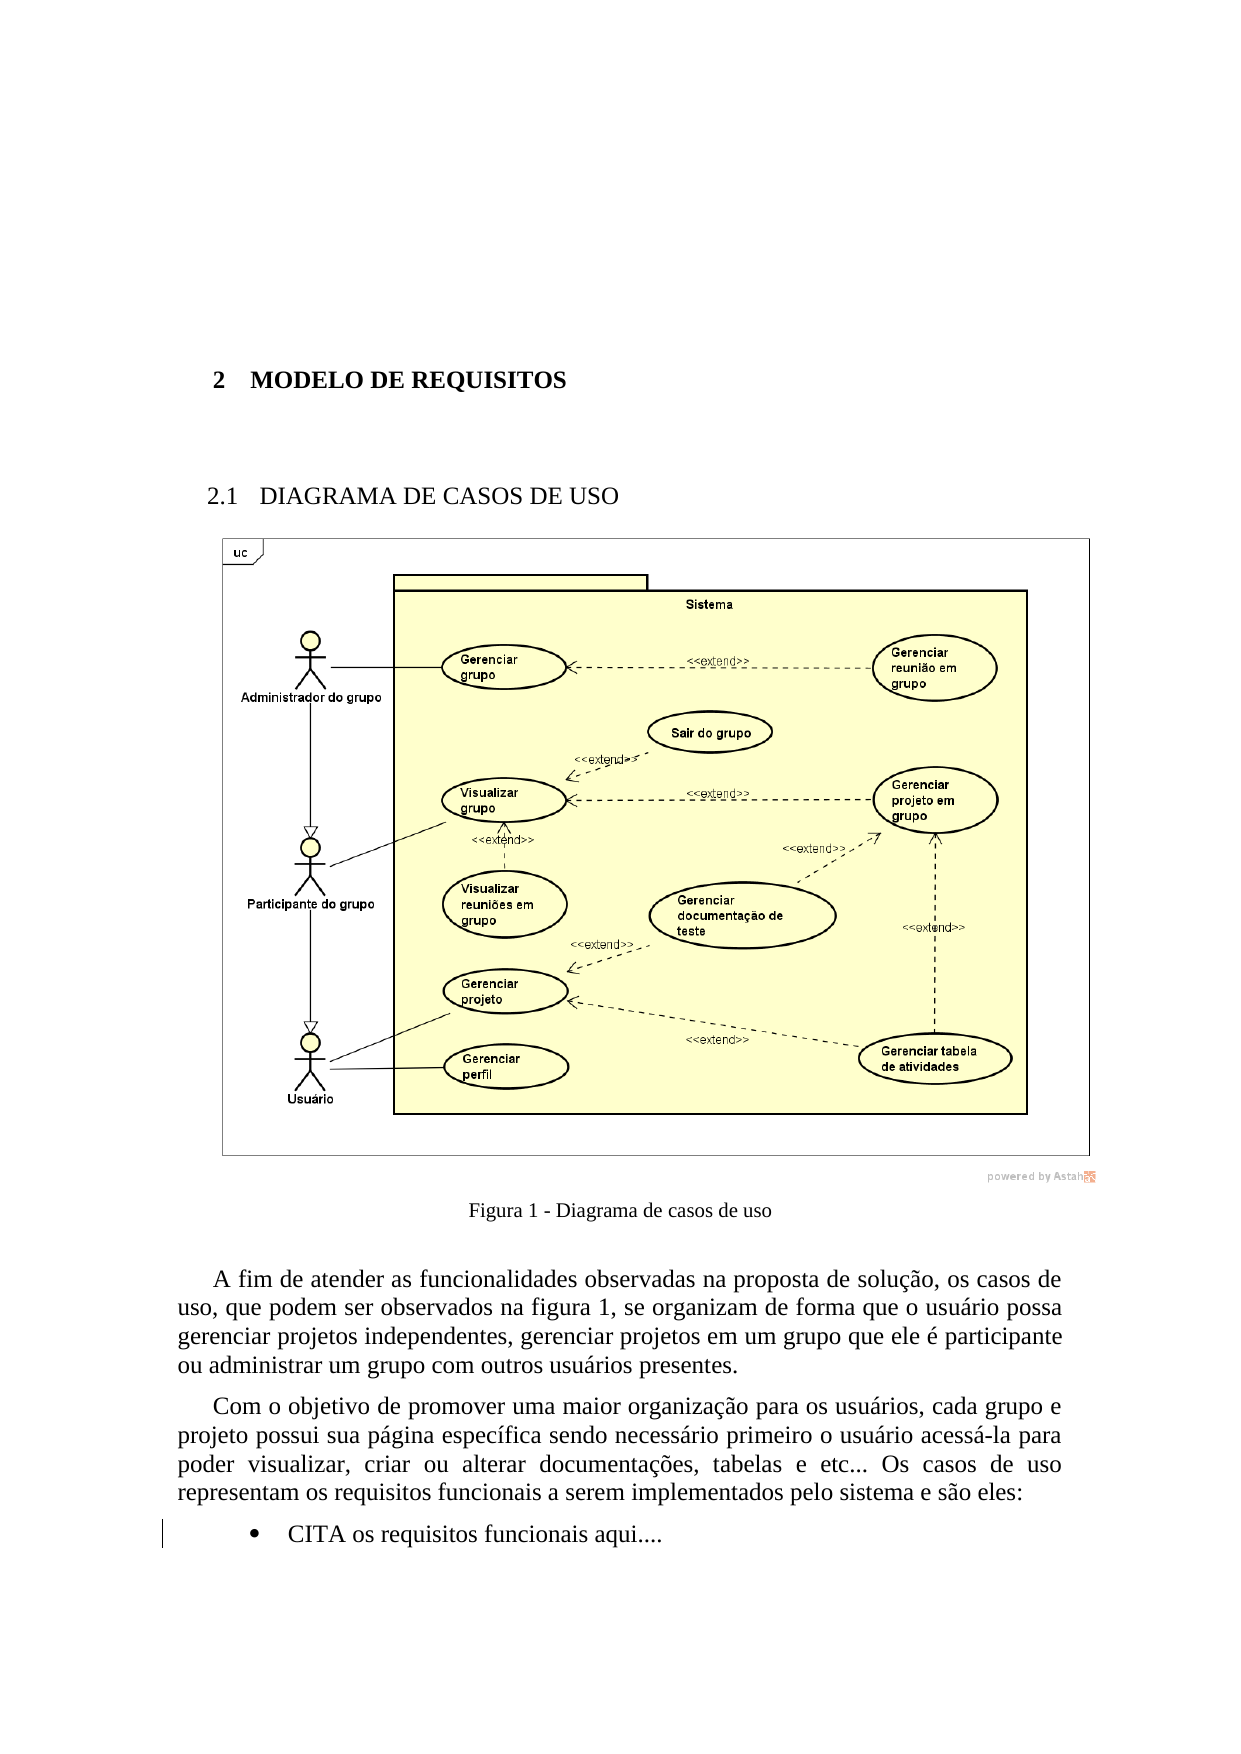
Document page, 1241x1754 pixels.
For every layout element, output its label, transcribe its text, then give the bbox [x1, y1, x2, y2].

text Figura 1 - Diagrama de casos de uso [177, 1198, 1063, 1222]
picture [212, 528, 1099, 1186]
text A fim de atender as funcionalidades observadas na proposta de solução, os casos de uso, que podem ser observados na figura 1, se organizam de forma que o usuário possa gerenciar projetos independentes, gerenciar projetos em um grupo que ele é participante ou administrar um grupo com outros usuários presentes. [177, 1264, 1063, 1379]
subtitle Modelo de Requisitos [213, 365, 1063, 393]
text Com o objetivo de promover uma maior organização para os usuários, cada grupo e projeto possui sua página específica sendo necessário primeiro o usuário acessá-la para poder visualizar, criar ou alterar documentações, tabelas e etc... Os casos de uso representam os requisitos funcionais a serem implementados pelo sistema e são eles: [177, 1391, 1063, 1506]
subtitle Diagrama de Casos de Uso [207, 481, 1063, 510]
list CITA os requisitos funcionais aqui.... [250, 1519, 1063, 1547]
